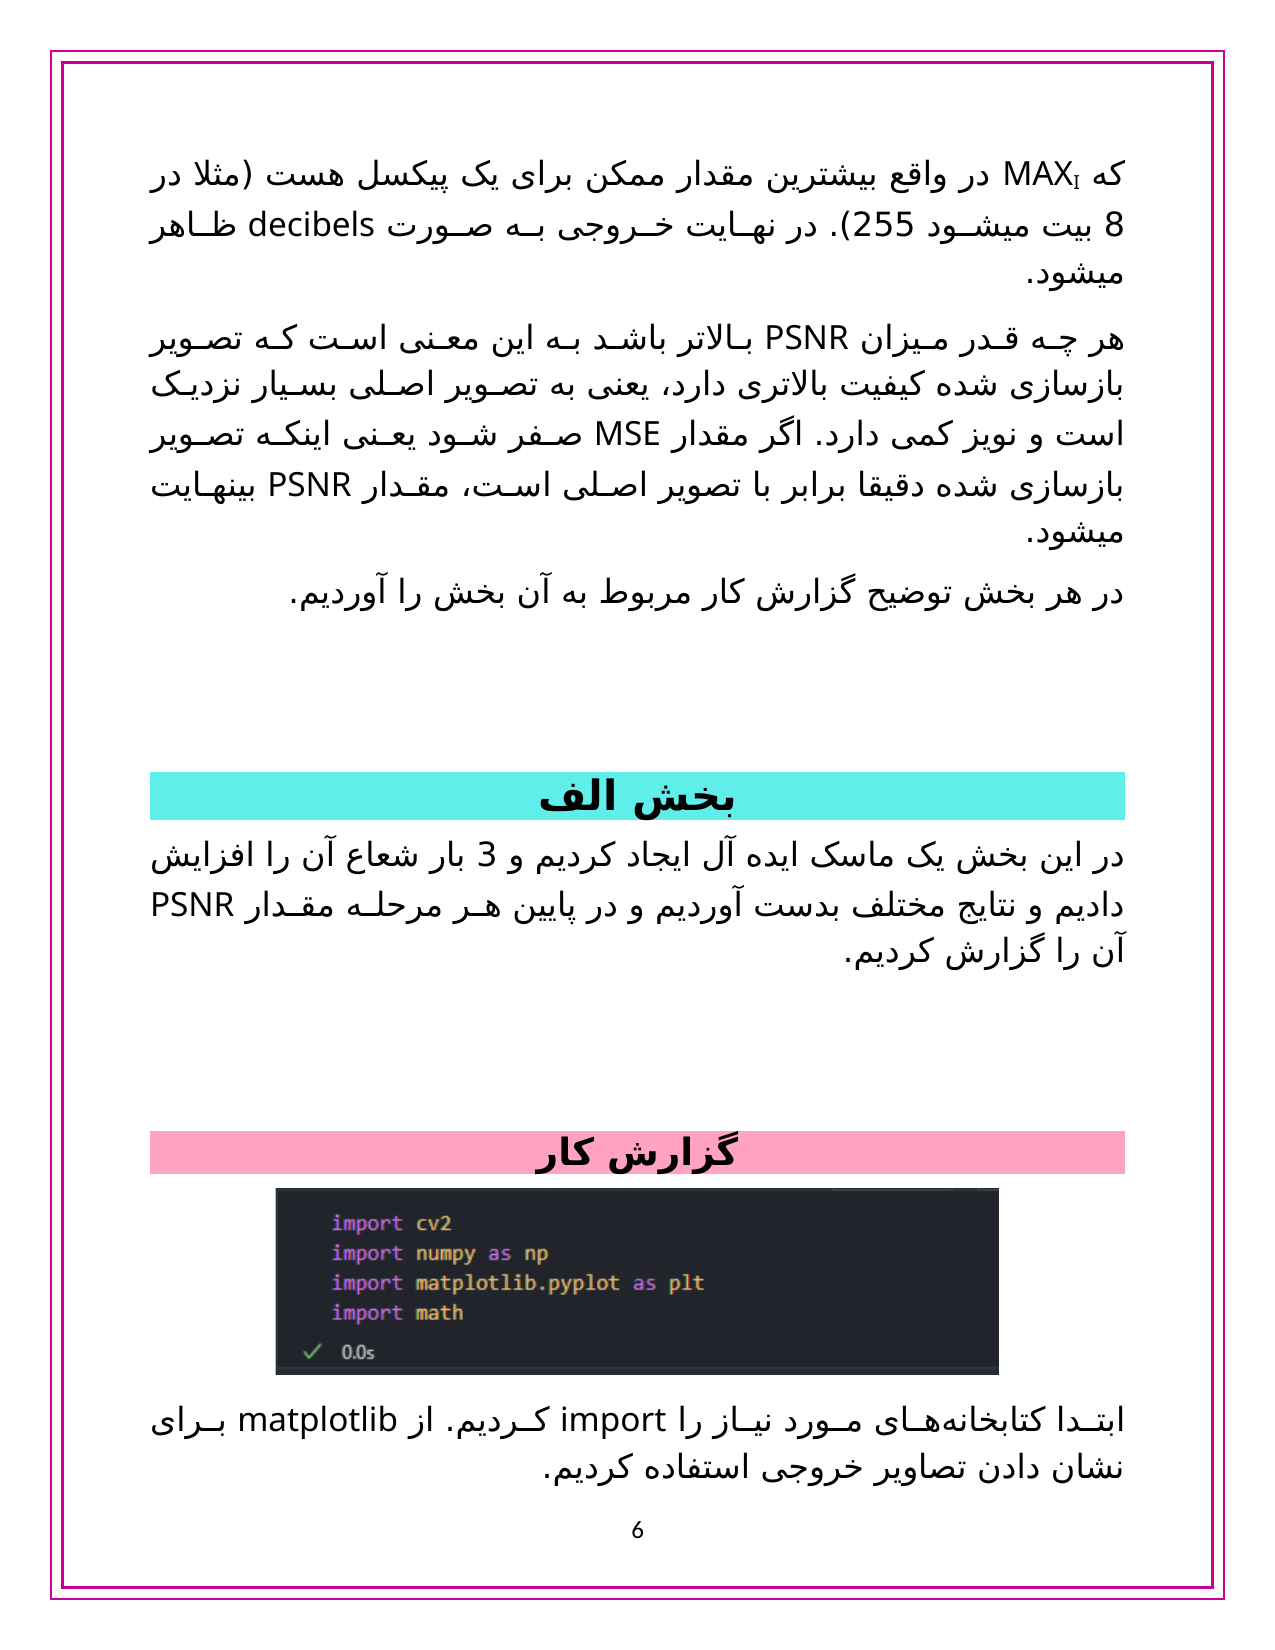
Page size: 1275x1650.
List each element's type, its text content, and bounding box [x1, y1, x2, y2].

text هر چه قدر میزان PSNR بالاتر باشد به این معنی است که تصویر بازسازی شده کیفیت بالاتری دارد، یعنی به تصویر اصلی بسیار نزدیک است و نویز کمی دارد. اگر مقدار MSE صفر شود یعنی اینکه تصویر بازسازی شده دقیقا برابر با تصویر اصلی است، مقدار PSNR بینهایت میشود. [150, 313, 1125, 550]
picture [275, 1188, 999, 1375]
text که MAXI در واقع بیشترین مقدار ممکن برای یک پیکسل هست (مثلا در 8 بیت میشود 255). در نهایت خروجی به صورت decibels ظاهر میشود. [150, 150, 1125, 291]
subtitle بخش الف [150, 772, 1125, 820]
text در این بخش یک ماسک ایده آل ایجاد کردیم و 3 بار شعاع آن را افزایش دادیم و نتایج مختلف بدست آوردیم و در پایین هر مرحله مقدار PSNR آن را گزارش کردیم. [150, 836, 1125, 970]
subtitle گزارش کار [150, 1131, 1125, 1174]
text در هر بخش توضیح گزارش کار مربوط به آن بخش را آوردیم. [150, 573, 1125, 612]
text ابتدا کتابخانه‌های مورد نیاز را import کردیم. از matplotlib برای نشان دادن تصاویر خروجی استفاده کردیم. [150, 1396, 1125, 1486]
